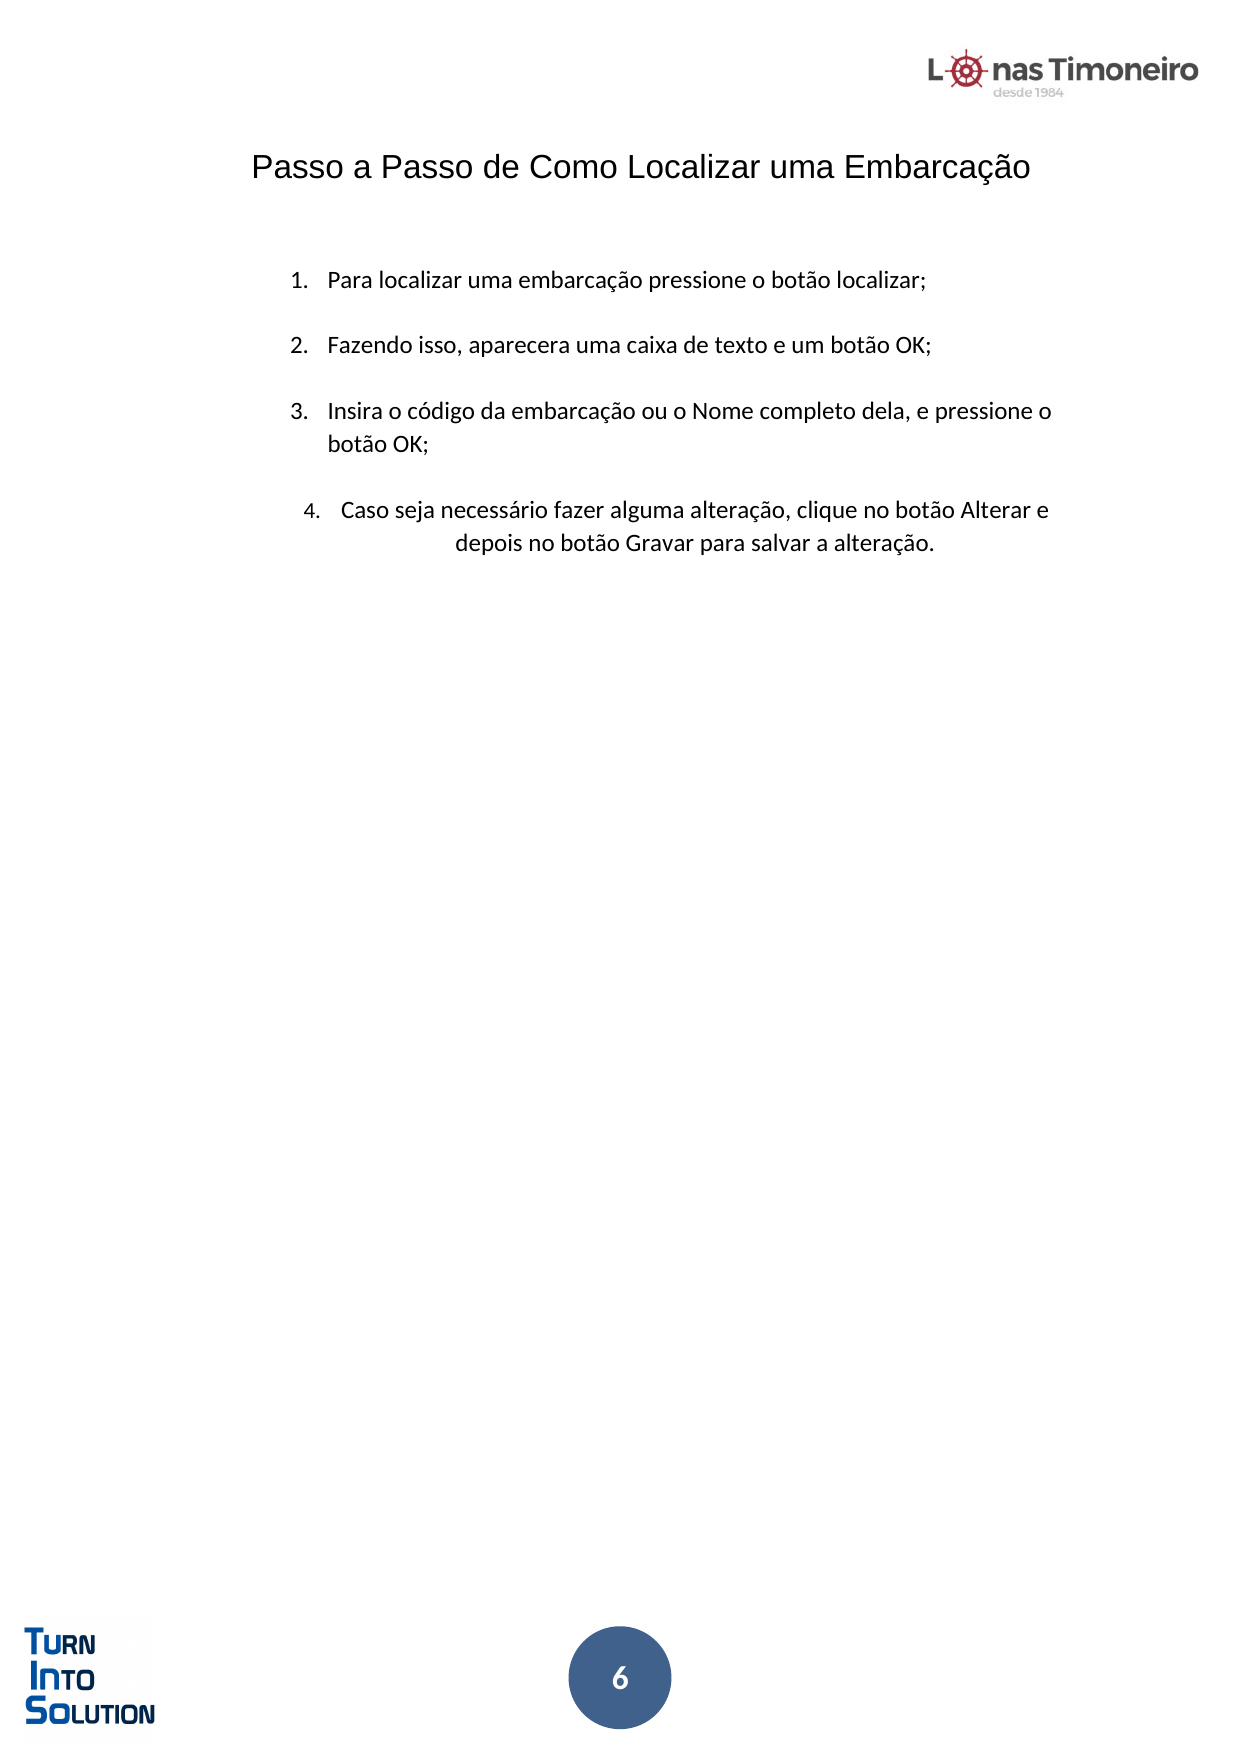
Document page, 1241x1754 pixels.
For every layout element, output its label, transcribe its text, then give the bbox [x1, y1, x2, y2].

picture [22, 1611, 159, 1748]
list Caso seja necessário fazer alguma alteração, clique no botão Alterar e depois no botão Gravar para salvar a alteração. [290, 494, 1063, 558]
text Passo a Passo de Como Localizar uma Embarcação [177, 148, 1063, 186]
list Insira o código da embarcação ou o Nome completo dela, e pressione o botão OK; [290, 396, 1063, 459]
list Para localizar uma embarcação pressione o botão localizar; [290, 264, 1063, 294]
list Fazendo isso, aparecera uma caixa de texto e um botão OK; [290, 330, 1063, 360]
picture [928, 26, 1199, 123]
